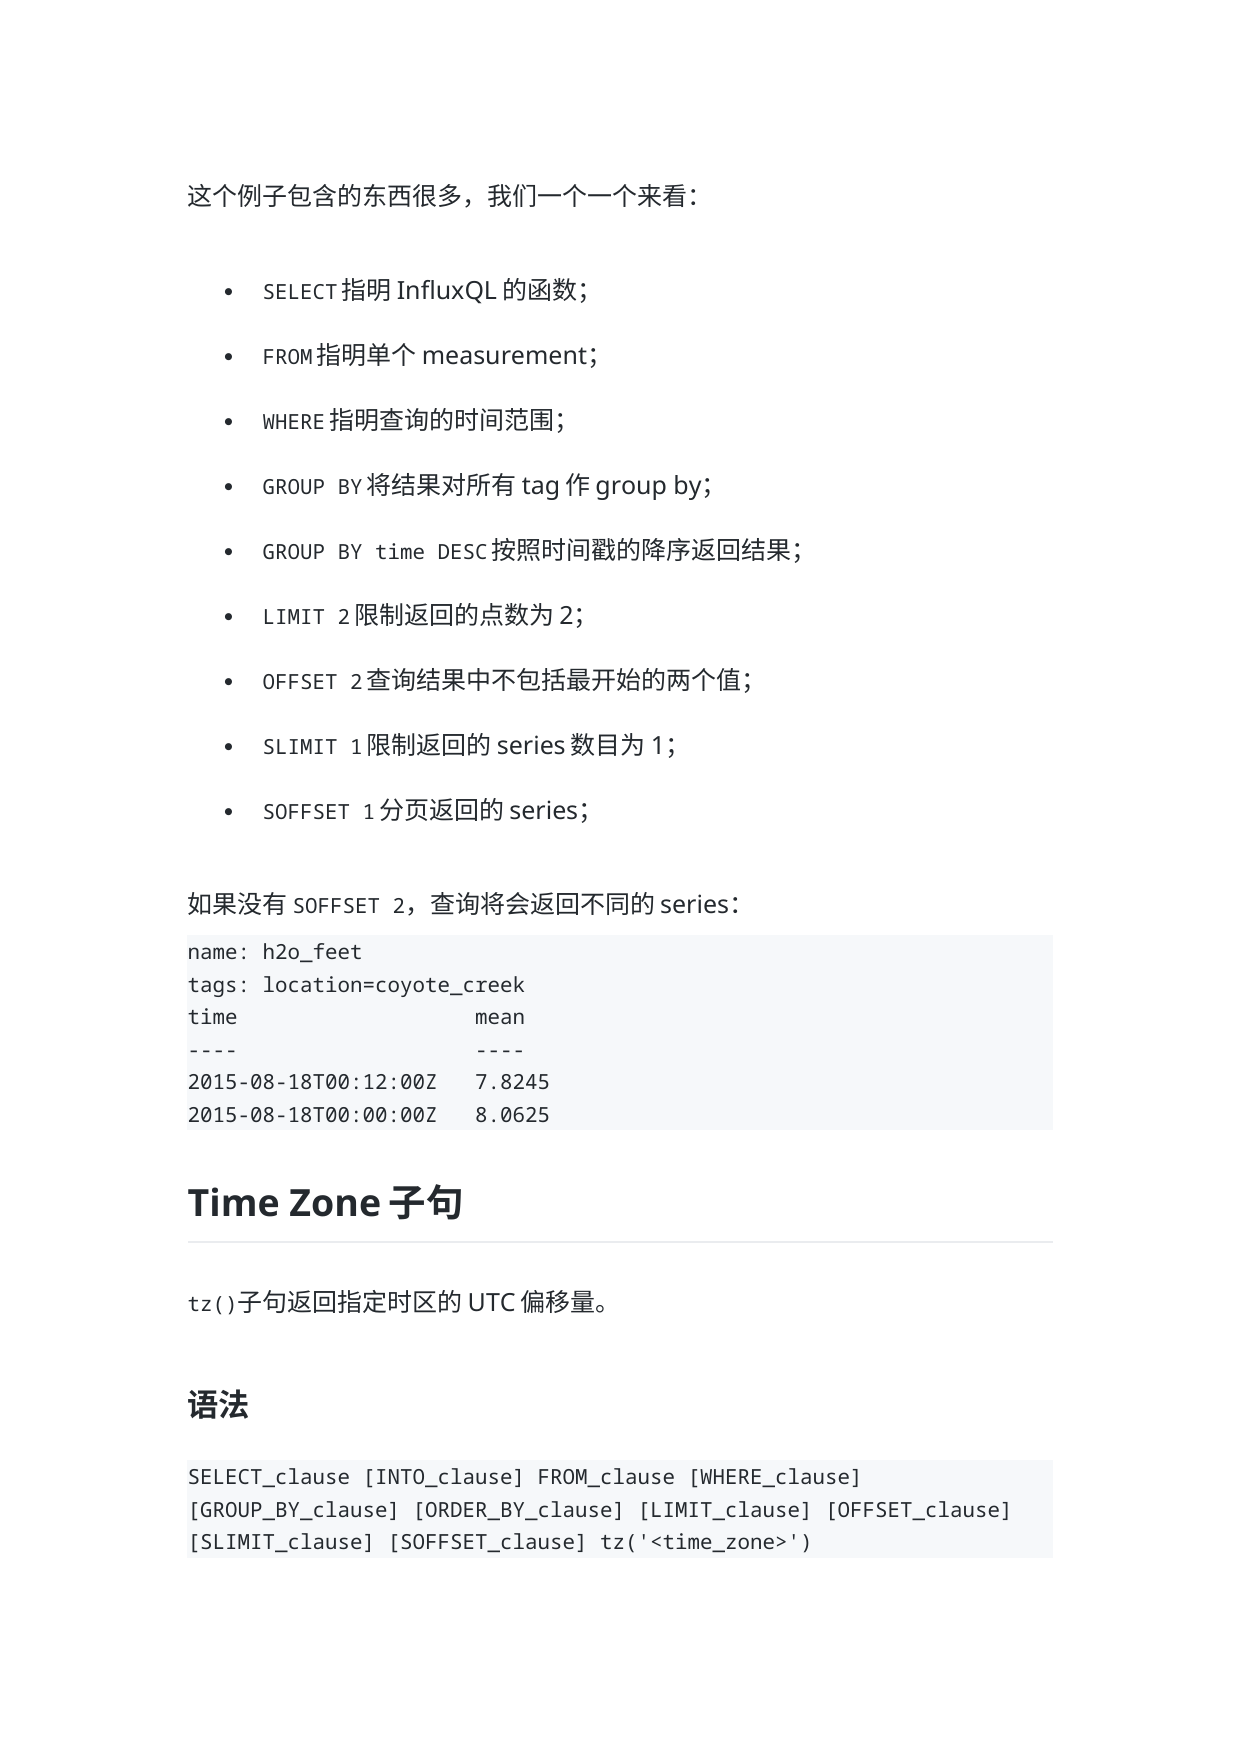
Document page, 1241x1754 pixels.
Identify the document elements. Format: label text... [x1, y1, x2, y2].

list OFFSET 2查询结果中不包括最开始的两个值； [225, 646, 1053, 711]
text name: h2o_feet [187, 935, 1053, 968]
text 2015-08-18T00:12:00Z 7.8245 [187, 1065, 1053, 1098]
text time mean [187, 1000, 1053, 1033]
list SOFFSET 1分页返回的series； [225, 776, 1053, 841]
text 2015-08-18T00:00:00Z 8.0625 [187, 1098, 1053, 1130]
list GROUP BY time DESC按照时间戳的降序返回结果； [225, 516, 1053, 581]
list SELECT指明InfluxQL的函数； [225, 256, 1053, 321]
list WHERE指明查询的时间范围； [225, 386, 1053, 451]
text tz()子句返回指定时区的UTC偏移量。 [187, 1268, 1053, 1333]
text SELECT_clause [INTO_clause] FROM_clause [WHERE_clause] [GROUP_BY_clause] [ORDER_BY_clause] [LIMIT_clause] [OFFSET_clause] [SLIMIT_clause] [SOFFSET_clause] tz('<time_zone>') [187, 1460, 1053, 1558]
list LIMIT 2限制返回的点数为2； [225, 581, 1053, 646]
list GROUP BY将结果对所有tag作group by； [225, 451, 1053, 516]
text 这个例子包含的东西很多，我们一个一个来看： [187, 162, 1053, 227]
text tags: location=coyote_creek [187, 968, 1053, 1000]
text 如果没有SOFFSET 2，查询将会返回不同的series： [187, 870, 1053, 935]
text ---- ---- [187, 1033, 1053, 1065]
text Time Zone子句 [187, 1168, 1053, 1243]
list SLIMIT 1限制返回的series数目为1； [225, 711, 1053, 776]
text 语法 [187, 1370, 1053, 1435]
list FROM指明单个measurement； [225, 321, 1053, 386]
